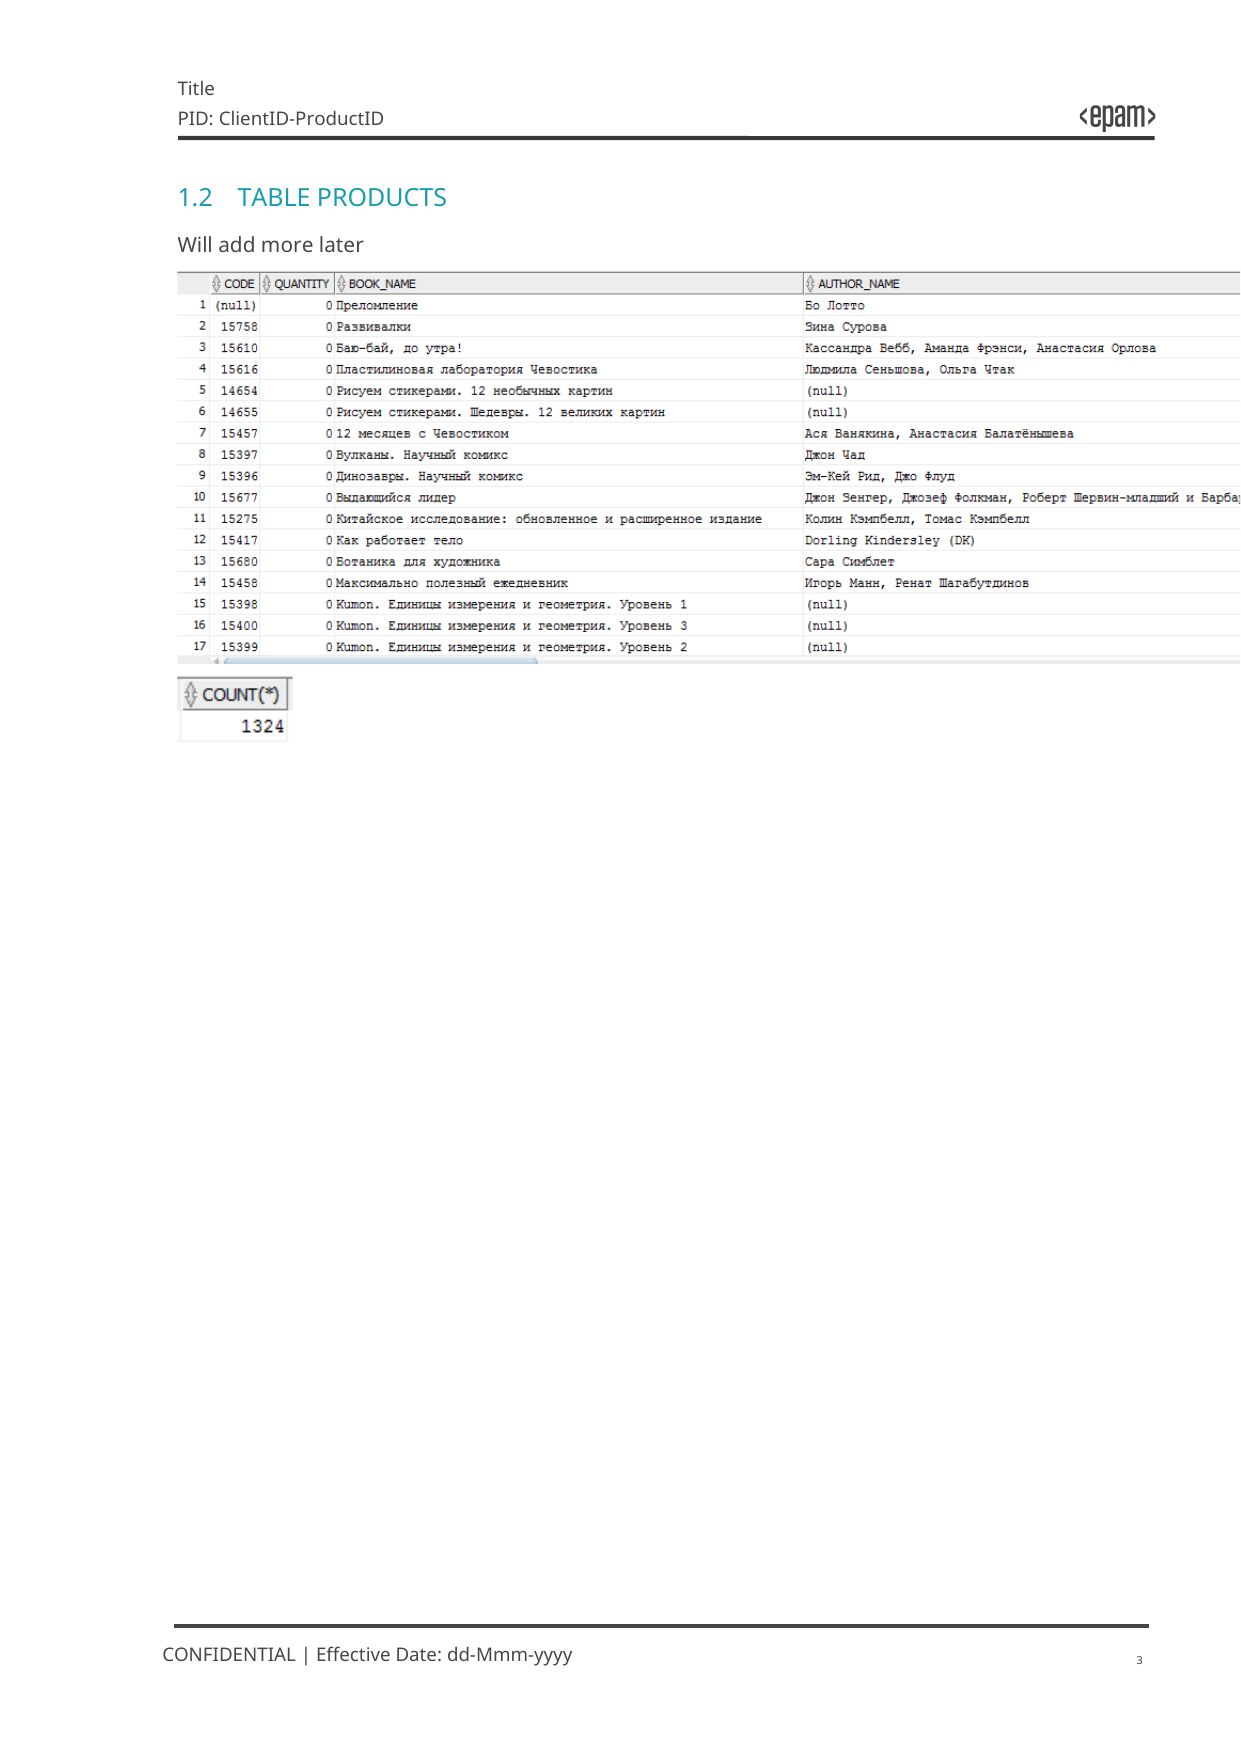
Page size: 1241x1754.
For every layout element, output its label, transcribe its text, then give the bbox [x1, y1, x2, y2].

subtitle Table products [177, 179, 1152, 213]
text Will add more later [177, 230, 1152, 259]
picture [177, 676, 293, 750]
picture [177, 271, 1241, 664]
